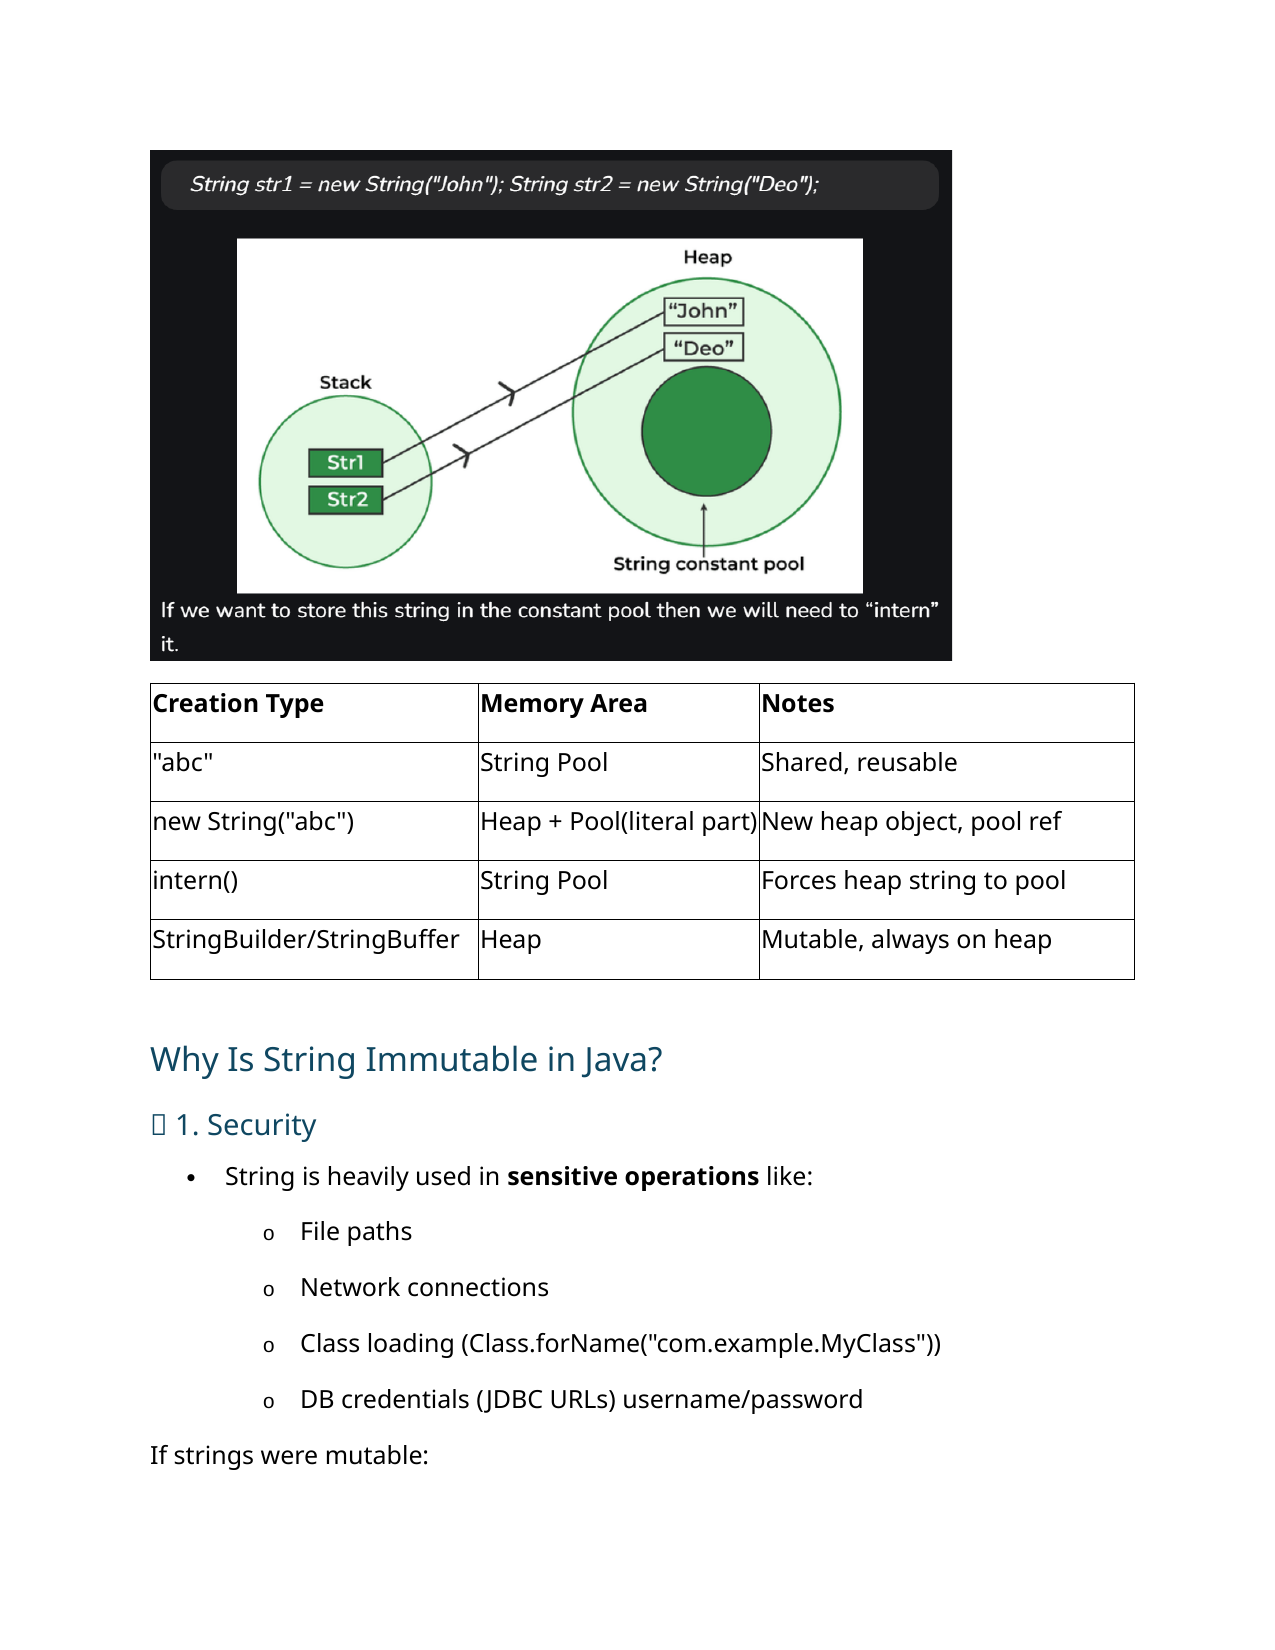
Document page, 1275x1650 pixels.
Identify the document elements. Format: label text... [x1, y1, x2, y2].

table_cell StringBuilder/StringBuffer [151, 920, 478, 978]
table_cell String Pool [479, 861, 759, 919]
list DB credentials (JDBC URLs) username/password [262, 1381, 1125, 1416]
table_header Memory Area [479, 684, 759, 742]
table_header Notes [760, 684, 1134, 742]
table_cell String Pool [479, 743, 759, 801]
list Network connections [262, 1270, 1125, 1304]
subtitle Why Is String Immutable in Java? [150, 1035, 1125, 1081]
table_cell new String("abc") [151, 802, 478, 860]
list File paths [262, 1214, 1125, 1248]
table_cell "abc" [151, 743, 478, 801]
table_cell intern() [151, 861, 478, 919]
list Class loading (Class.forName("com.example.MyClass")) [262, 1326, 1125, 1360]
table_cell Heap [479, 920, 759, 978]
list String is heavily used in sensitive operations like: [187, 1158, 1125, 1192]
table_cell Mutable, always on heap [760, 920, 1134, 978]
table_cell New heap object, pool ref [760, 802, 1134, 860]
table_cell Shared, reusable [760, 743, 1134, 801]
table_cell Forces heap string to pool [760, 861, 1134, 919]
table_header Creation Type [151, 684, 478, 742]
text If strings were mutable: [150, 1437, 1125, 1471]
subtitle 🔹 1. Security [150, 1104, 1125, 1144]
picture [150, 150, 953, 661]
table_cell Heap + Pool(literal part) [479, 802, 759, 860]
